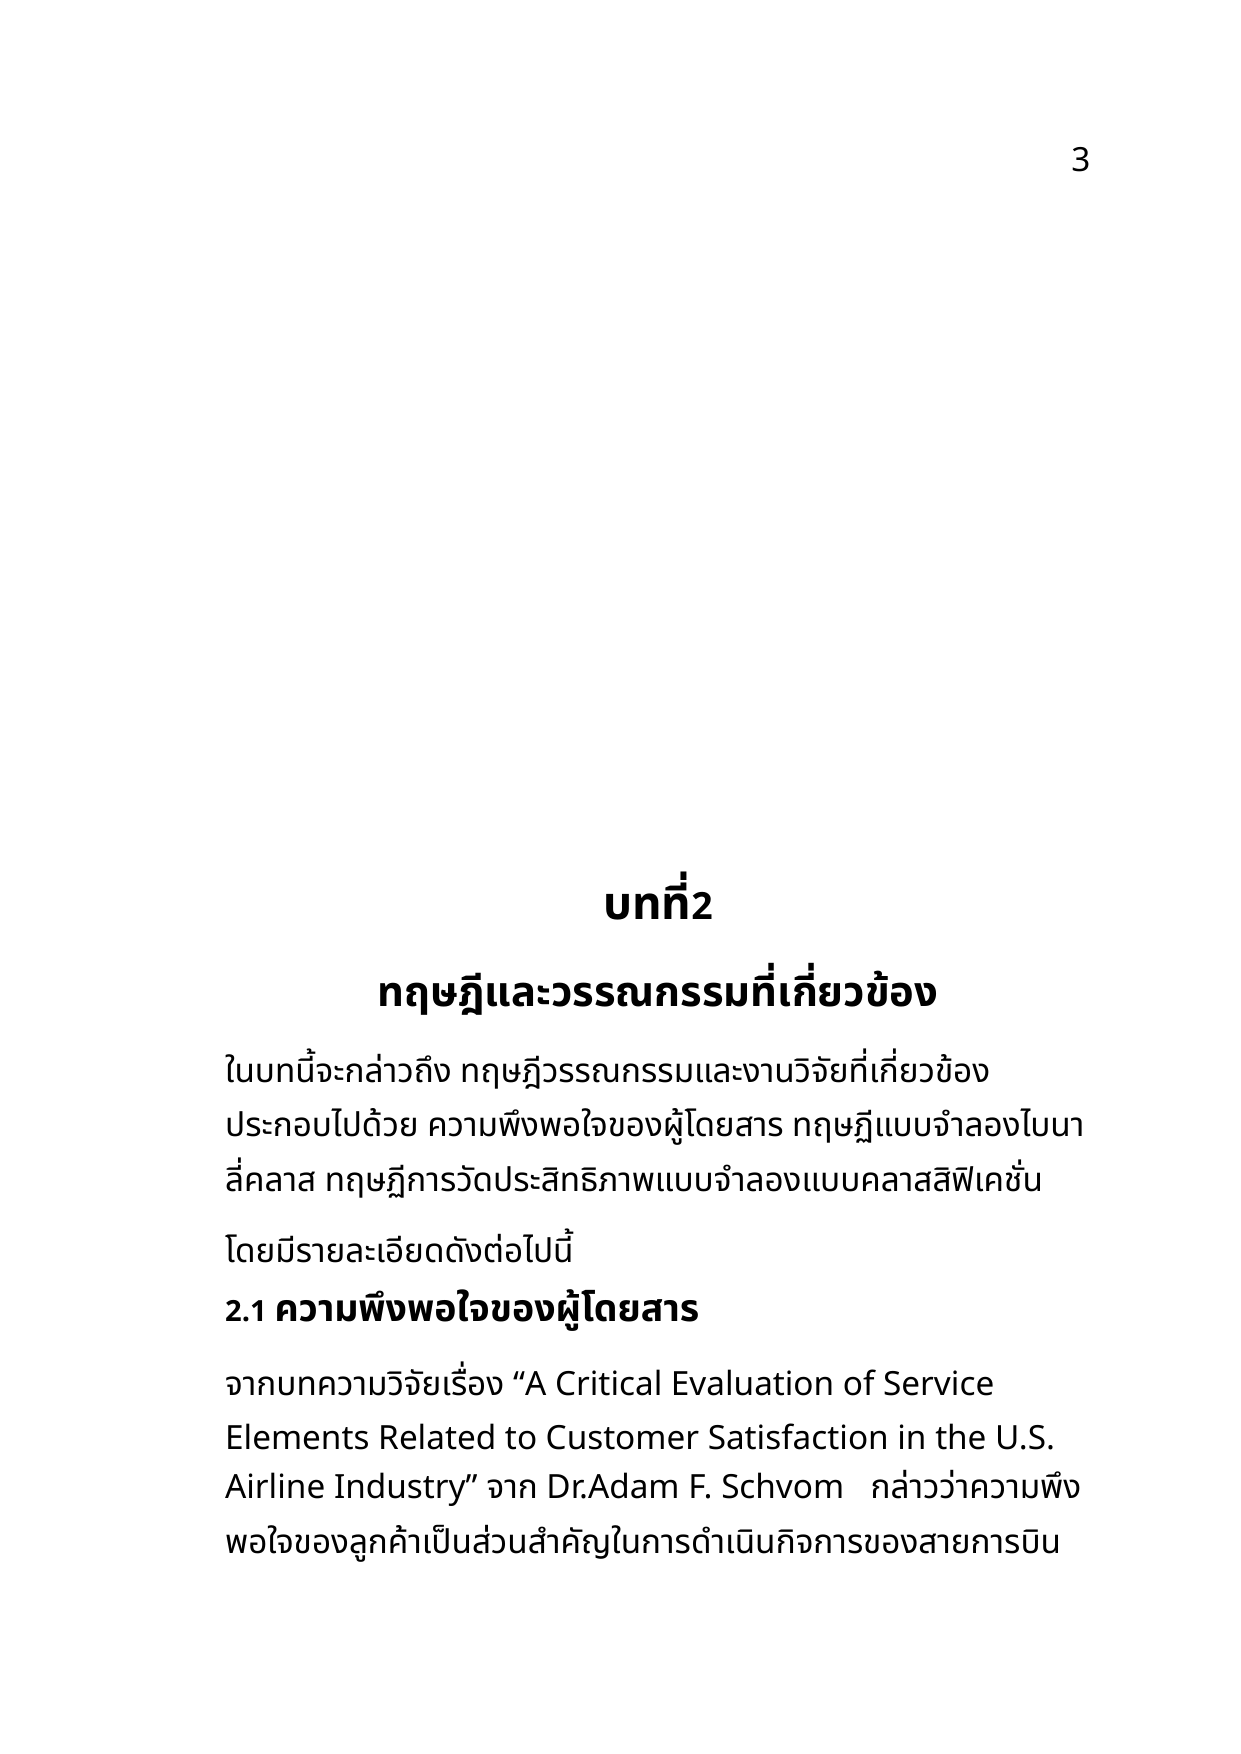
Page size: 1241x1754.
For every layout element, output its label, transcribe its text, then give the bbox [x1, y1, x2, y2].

text ทฤษฎีและวรรณกรรมที่เกี่ยวข้อง [225, 962, 1090, 1025]
text ในบทนี้จะกล่าวถึง ทฤษฎีวรรณกรรมและงานวิจัยที่เกี่ยวข้อง ประกอบไปด้วย ความพึงพอใจของผู้โดยสาร ทฤษฏีแบบจำลองไบนาลี่คลาส ทฤษฏีการวัดประสิทธิภาพแบบจำลองแบบคลาสสิฟิเคชั่น [225, 1047, 1090, 1206]
text โดยมีรายละเอียดดังต่อไปนี้ 2.1 ความพึงพอใจของผู้โดยสาร [225, 1227, 1090, 1338]
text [225, 1359, 1090, 1568]
text บทที่2 [225, 871, 1090, 940]
